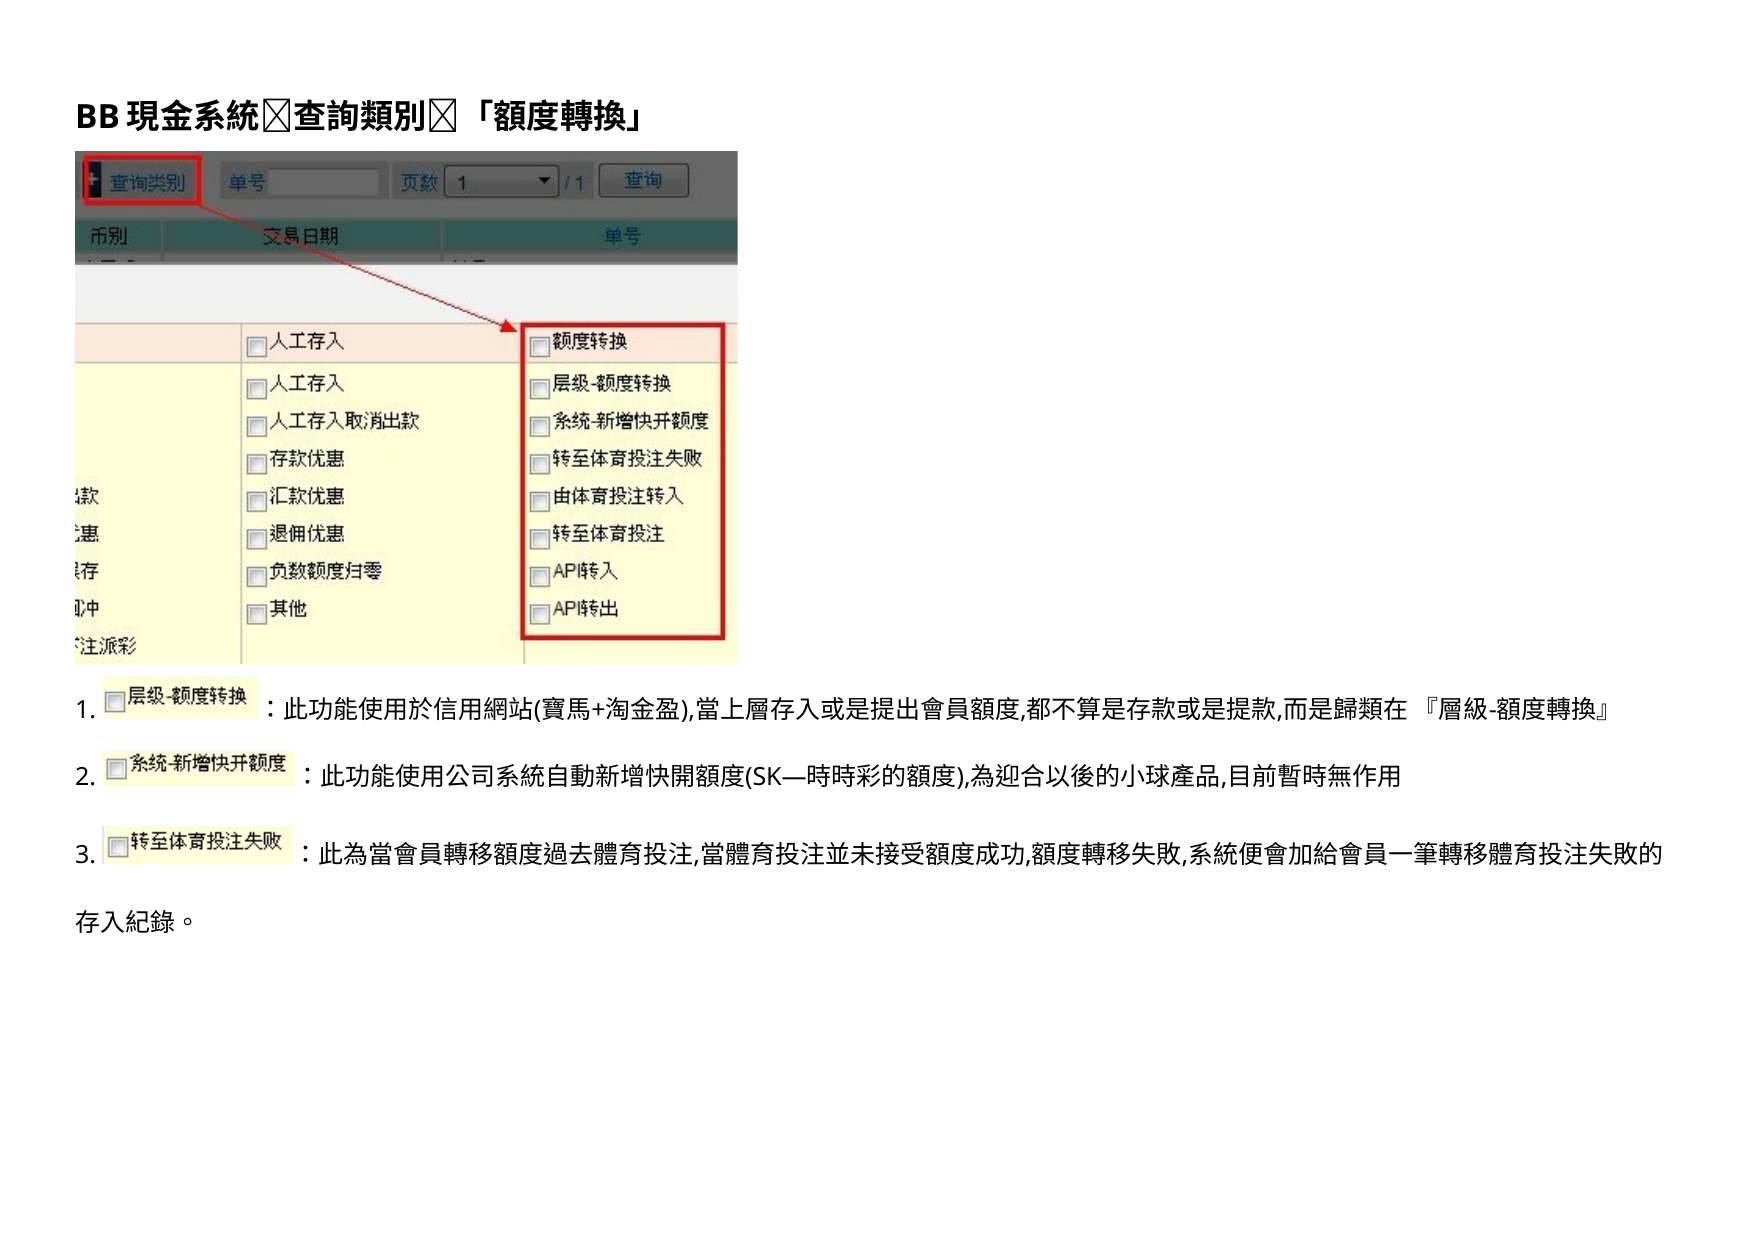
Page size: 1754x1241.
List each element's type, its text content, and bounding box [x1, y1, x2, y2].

text 1. ：此功能使用於信用網站(寶馬+淘金盈),當上層存入或是提出會員額度,都不算是存款或是提款,而是歸類在 『層級-額度轉換』 [75, 676, 1679, 751]
picture [102, 751, 295, 786]
text BB現金系統查詢類別「額度轉換」 [75, 76, 1679, 151]
picture [75, 151, 738, 664]
text 2. ：此功能使用公司系統自動新增快開額度(SK—時時彩的額度),為迎合以後的小球產品,目前暫時無作用 [75, 751, 1679, 826]
picture [102, 676, 259, 719]
picture [102, 826, 294, 864]
text 3. ：此為當會員轉移額度過去體育投注,當體育投注並未接受額度成功,額度轉移失敗,系統便會加給會員一筆轉移體育投注失敗的存入紀錄。 [75, 826, 1679, 939]
